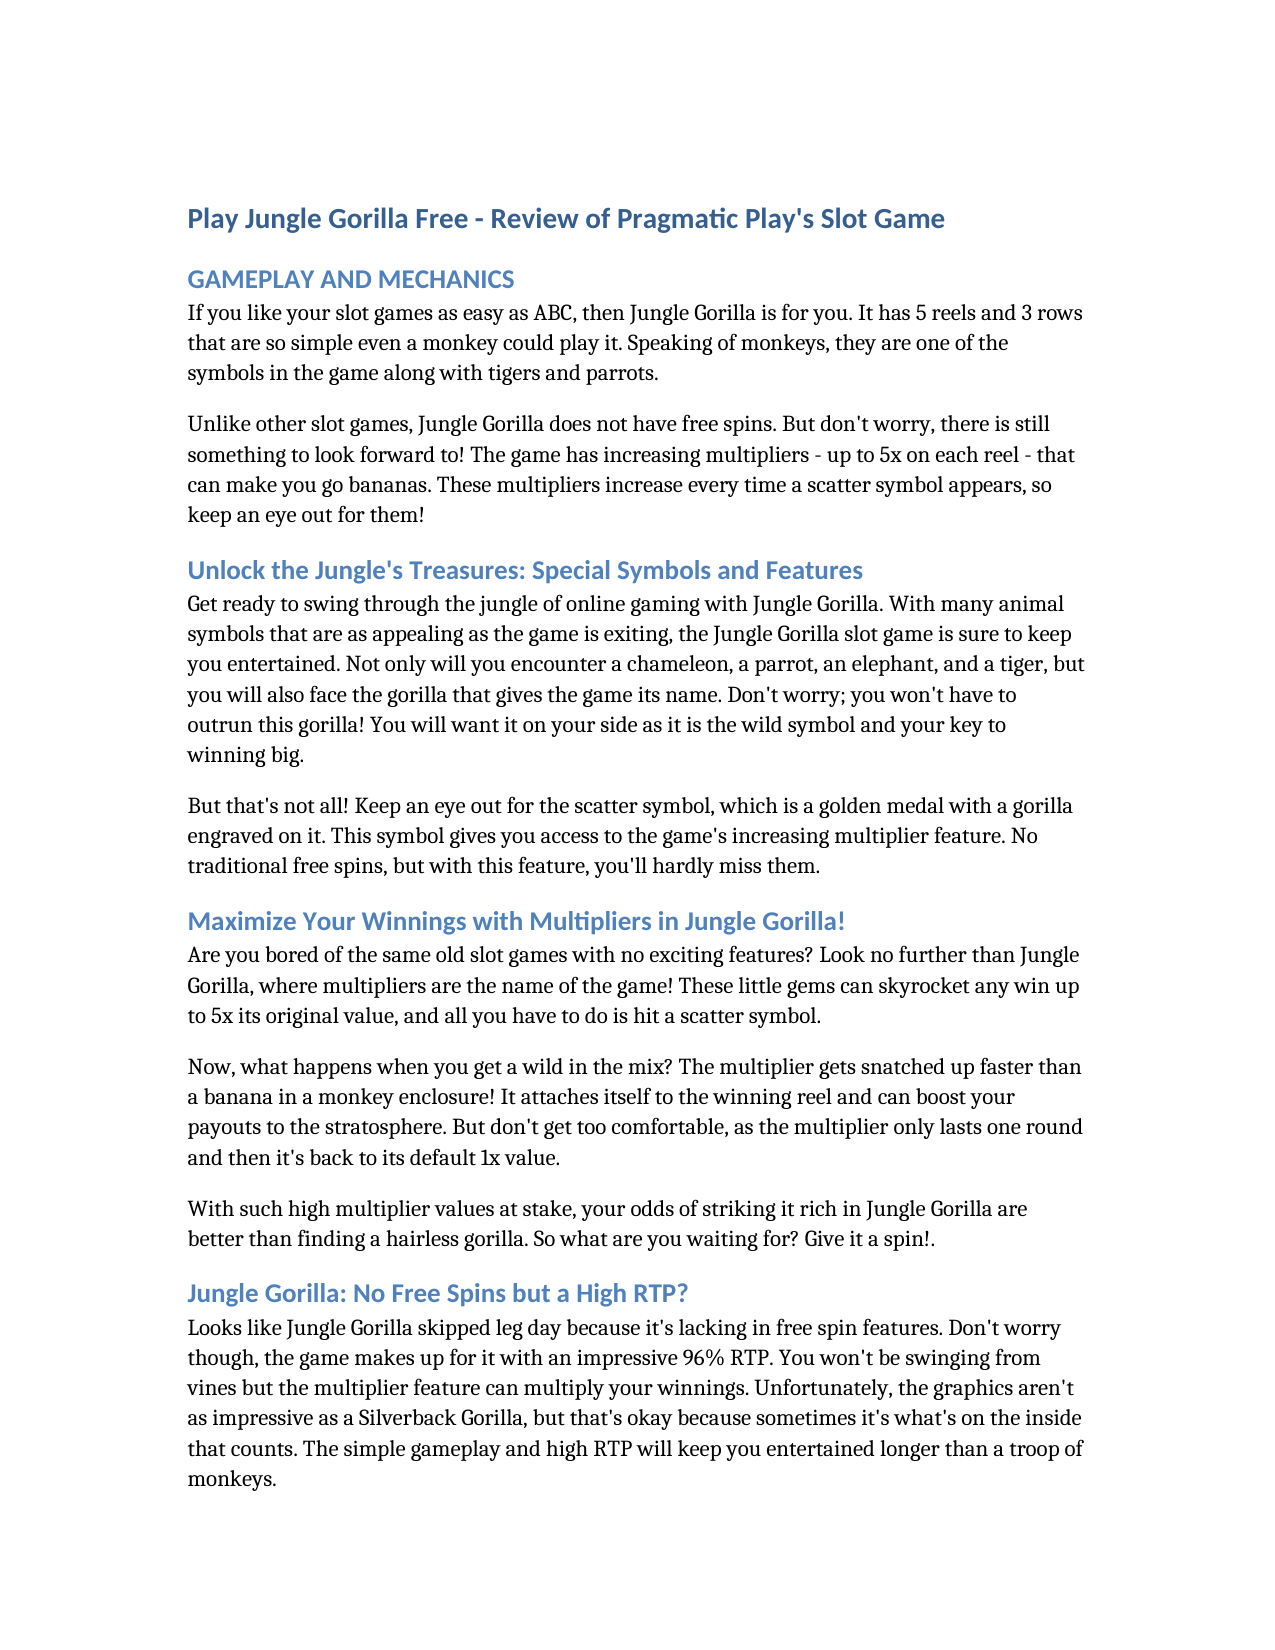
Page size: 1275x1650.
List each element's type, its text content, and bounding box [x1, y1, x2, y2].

subtitle GAMEPLAY AND MECHANICS [187, 262, 1087, 295]
text With such high multiplier values at stake, your odds of striking it rich in Jungle Gorilla are better than finding a hairless gorilla. So what are you waiting for? Give it a spin!. [187, 1195, 1087, 1252]
subtitle Unlock the Jungle's Treasures: Special Symbols and Features [187, 553, 1087, 586]
text Are you bored of the same old slot games with no exciting features? Look no further than Jungle Gorilla, where multipliers are the name of the game! These little gems can skyrocket any win up to 5x its original value, and all you have to do is hit a scatter symbol. [187, 942, 1087, 1029]
text Looks like Jungle Gorilla skipped leg day because it's lacking in free spin features. Don't worry though, the game makes up for it with an impressive 96% RTP. You won't be swinging from vines but the multiplier feature can multiply your winnings. Unfortunately, the graphics aren't as impressive as a Silverback Gorilla, but that's okay because sometimes it's what's on the inside that counts. The simple gameplay and high RTP will keep you entertained longer than a troop of monkeys. [187, 1314, 1087, 1492]
subtitle Jungle Gorilla: No Free Spins but a High RTP? [187, 1277, 1087, 1309]
text Unlike other slot games, Jungle Gorilla does not have free spins. But don't worry, there is still something to look forward to! The game has increasing multipliers - up to 5x on each reel - that can make you go bananas. These multipliers increase every time a scatter symbol appears, so keep an eye out for them! [187, 411, 1087, 528]
text Now, what happens when you get a wild in the mix? The multiplier gets snatched up faster than a banana in a monkey enclosure! It attaches itself to the winning reel and can boost your payouts to the stratosphere. But don't get too comfortable, as the multiplier only lasts one round and then it's back to its default 1x value. [187, 1054, 1087, 1171]
text Get ready to swing through the jungle of online gaming with Jungle Gorilla. With many animal symbols that are as appealing as the game is exiting, the Jungle Gorilla slot game is sure to keep you entertained. Not only will you encounter a chameleon, a parrot, an elephant, and a tiger, but you will also face the gorilla that gives the game its name. Don't worry; you won't have to outrun this gorilla! You will want it on your side as it is the wild symbol and your key to winning big. [187, 591, 1087, 768]
subtitle Maximize Your Winnings with Multipliers in Jungle Gorilla! [187, 904, 1087, 937]
subtitle Play Jungle Gorilla Free - Review of Pragmatic Play's Slot Game [187, 200, 1087, 236]
text But that's not all! Keep an eye out for the scatter symbol, which is a golden medal with a gorilla engraved on it. This symbol gives you access to the game's increasing multiplier feature. No traditional free spins, but with this feature, you'll hardly miss them. [187, 793, 1087, 879]
text If you like your slot games as easy as ABC, then Jungle Gorilla is for you. It has 5 reels and 3 rows that are so simple even a monkey could play it. Speaking of monkeys, they are one of the symbols in the game along with tigers and parrots. [187, 300, 1087, 386]
